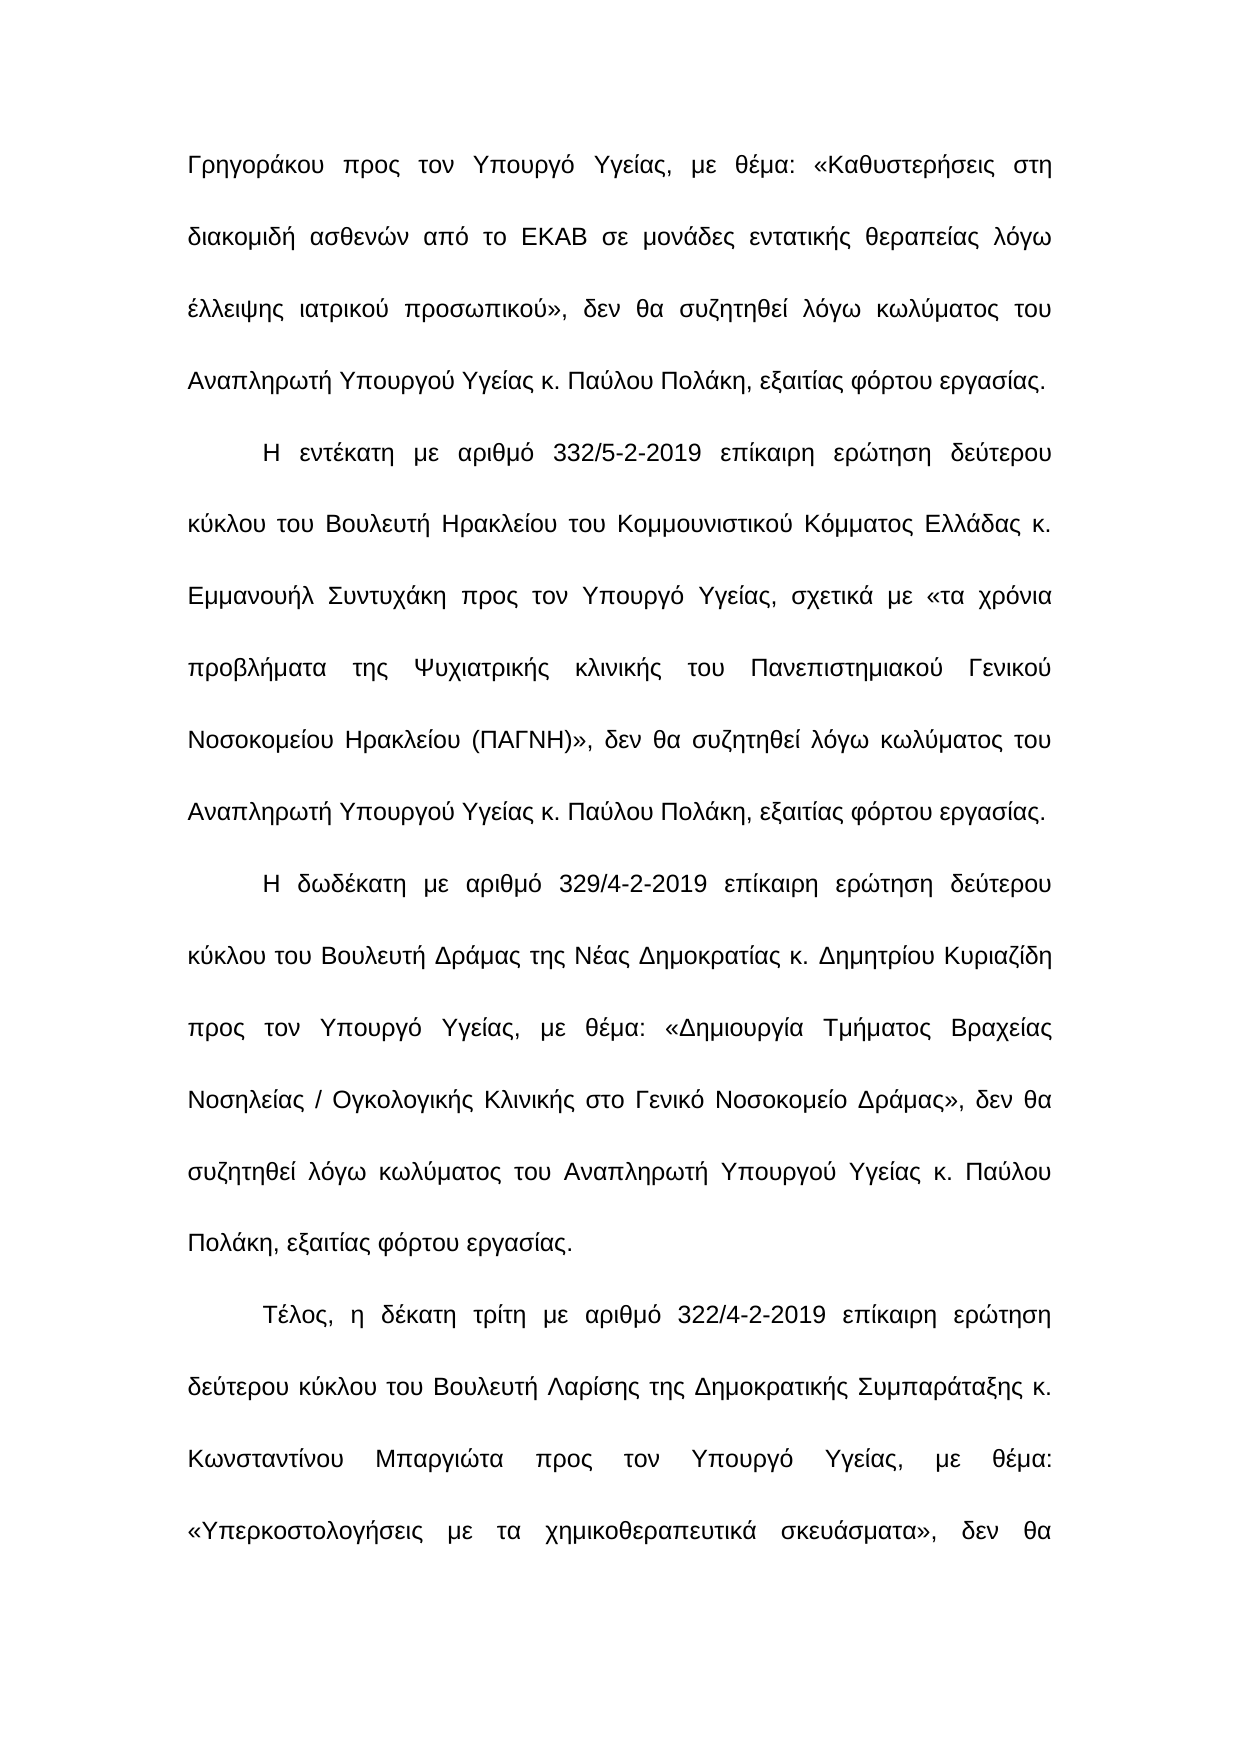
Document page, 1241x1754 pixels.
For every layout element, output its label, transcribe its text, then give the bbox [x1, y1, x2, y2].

text Η δωδέκατη με αριθμό 329/4-2-2019 επίκαιρη ερώτηση δεύτερου κύκλου του Βουλευτή Δράμας της Νέας Δημοκρατίας κ. Δημητρίου Κυριαζίδη προς τον Υπουργό Υγείας, με θέμα: «Δημιουργία Τμήματος Βραχείας Νοσηλείας / Ογκολογικής Κλινικής στο Γενικό Νοσοκομείο Δράμας», δεν θα συζητηθεί λόγω κωλύματος του Αναπληρωτή Υπουργού Υγείας κ. Παύλου Πολάκη, εξαιτίας φόρτου εργασίας. [187, 869, 1053, 1257]
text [187, 1300, 1053, 1545]
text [187, 150, 1053, 394]
text Η εντέκατη με αριθμό 332/5-2-2019 επίκαιρη ερώτηση δεύτερου κύκλου του Βουλευτή Ηρακλείου του Κομμουνιστικού Κόμματος Ελλάδας κ. Εμμανουήλ Συντυχάκη προς τον Υπουργό Υγείας, σχετικά με «τα χρόνια προβλήματα της Ψυχιατρικής κλινικής του Πανεπιστημιακού Γενικού Νοσοκομείου Ηρακλείου (ΠΑΓΝΗ)», δεν θα συζητηθεί λόγω κωλύματος του Αναπληρωτή Υπουργού Υγείας κ. Παύλου Πολάκη, εξαιτίας φόρτου εργασίας. [187, 437, 1053, 826]
